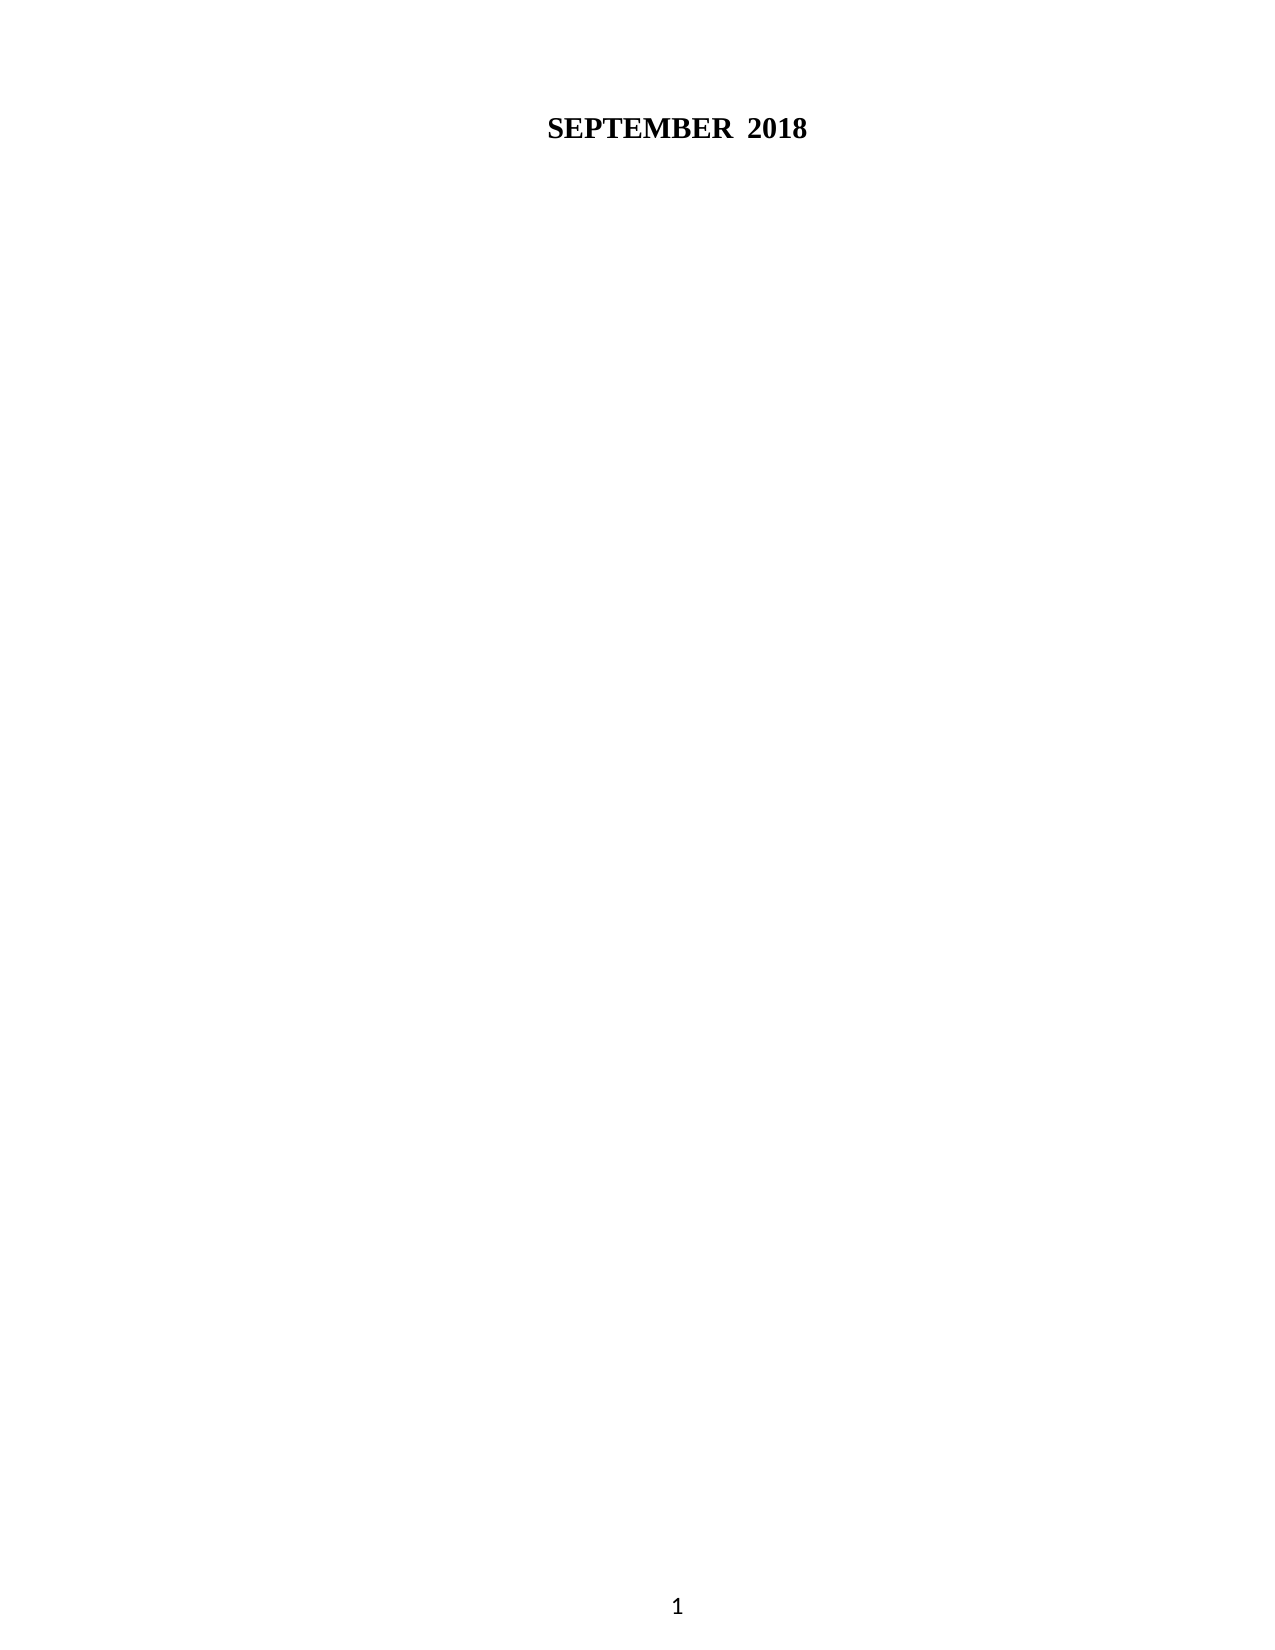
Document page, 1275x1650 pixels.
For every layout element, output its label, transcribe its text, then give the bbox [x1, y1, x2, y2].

text SEPTEMBER 2018 [331, 110, 1023, 145]
